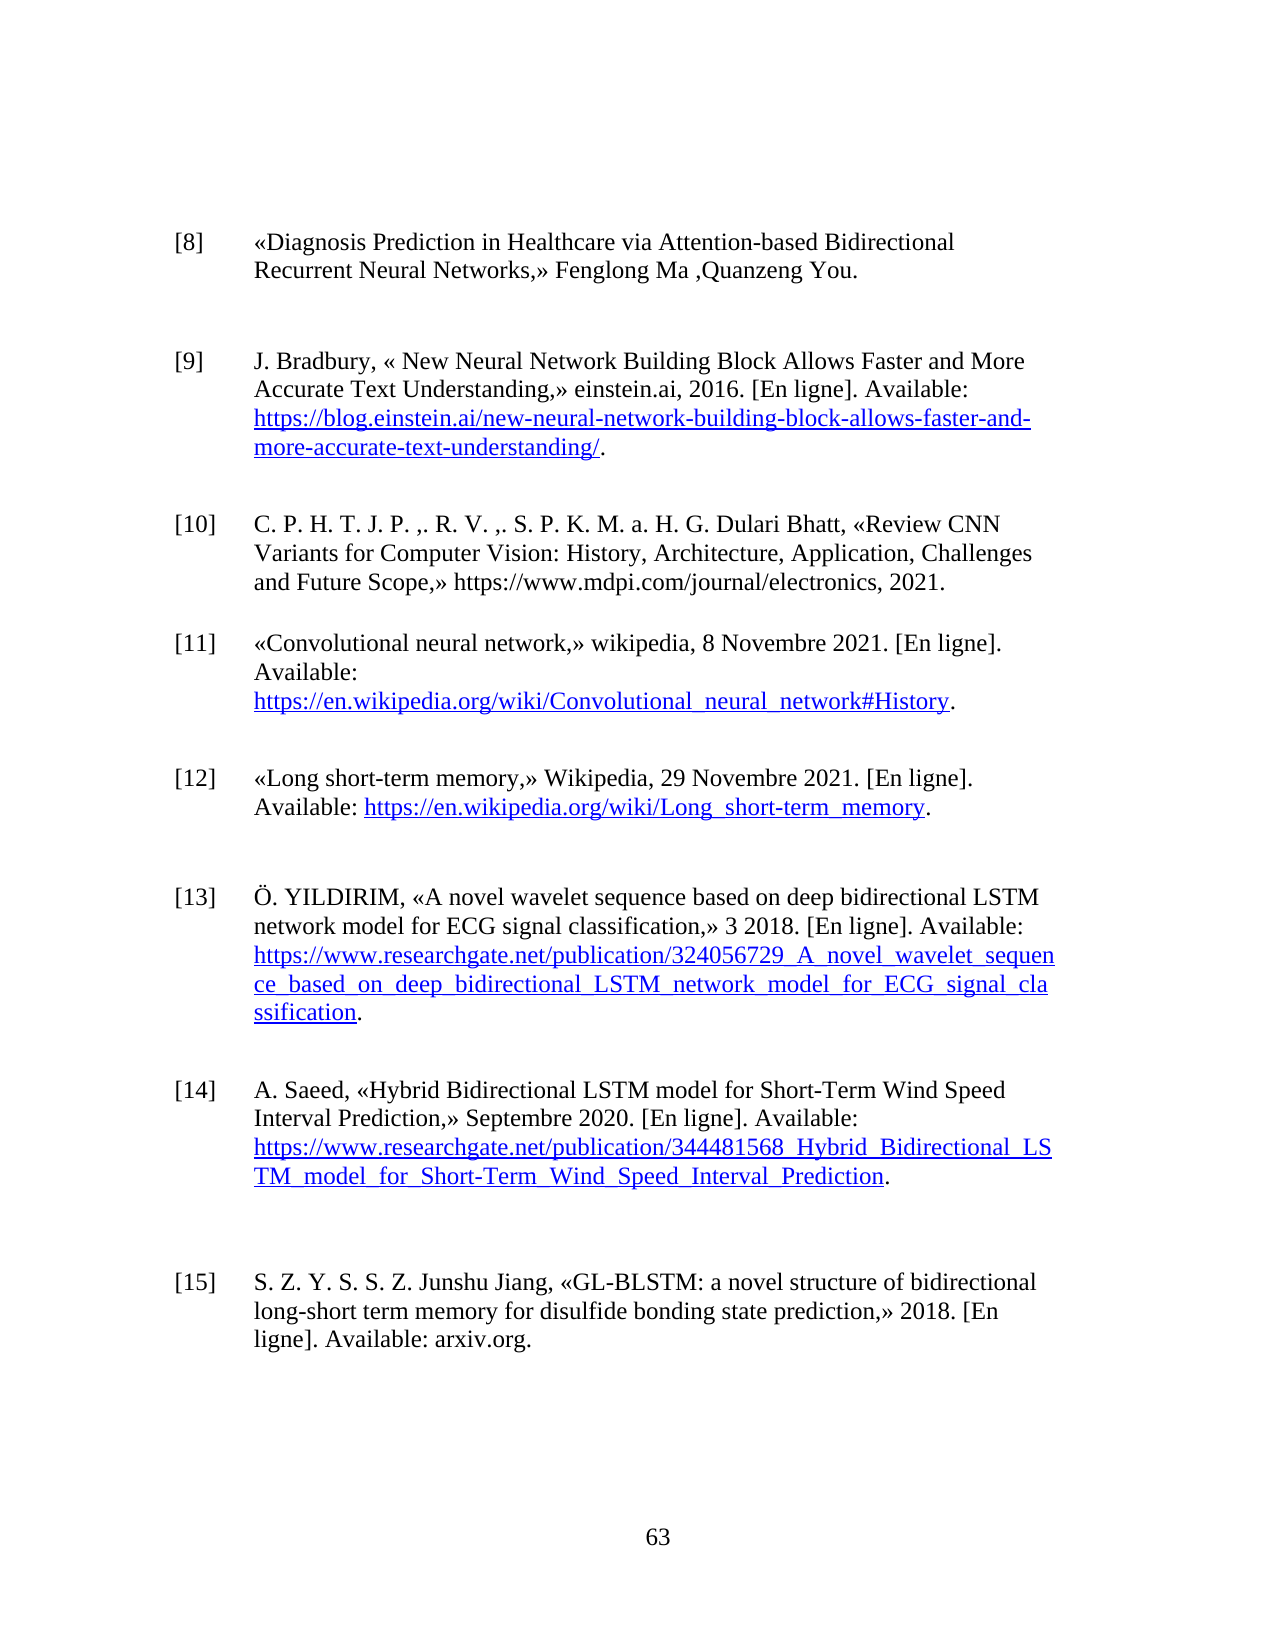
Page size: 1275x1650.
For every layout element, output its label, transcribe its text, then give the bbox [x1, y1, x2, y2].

table_cell [10] [173, 508, 231, 627]
table_cell [13] [173, 881, 231, 1073]
table_cell [8] [173, 225, 231, 344]
table_cell «Diagnosis Prediction in Healthcare via Attention-based Bidirectional Recurrent Neural Networks,» Fenglong Ma ,Quanzeng You. [231, 225, 1057, 344]
table_cell «Convolutional neural network,» wikipedia, 8 Novembre 2021. [En ligne]. Available: https://en.wikipedia.org/wiki/Convolutional_neural_network#History. [231, 627, 1057, 762]
table_cell «Long short-term memory,» Wikipedia, 29 Novembre 2021. [En ligne]. Available: https://en.wikipedia.org/wiki/Long_short-term_memory. [231, 762, 1057, 881]
table_cell C. P. H. T. J. P. ,. R. V. ,. S. P. K. M. a. H. G. Dulari Bhatt, «Review CNN Variants for Computer Vision: History, Architecture, Application, Challenges and Future Scope,» https://www.mdpi.com/journal/electronics, 2021. [231, 508, 1057, 627]
table_cell S. Z. Y. S. S. Z. Junshu Jiang, «GL-BLSTM: a novel structure of bidirectional long-short term memory for disulfide bonding state prediction,» 2018. [En ligne]. Available: arxiv.org. [231, 1265, 1057, 1384]
table_cell J. Bradbury, « New Neural Network Building Block Allows Faster and More Accurate Text Understanding,» einstein.ai, 2016. [En ligne]. Available: https://blog.einstein.ai/new-neural-network-building-block-allows-faster-and-more-accurate-text-understanding/. [231, 344, 1057, 508]
table_cell [9] [173, 344, 231, 508]
table_cell A. Saeed, «Hybrid Bidirectional LSTM model for Short-Term Wind Speed Interval Prediction,» Septembre 2020. [En ligne]. Available: https://www.researchgate.net/publication/344481568_Hybrid_Bidirectional_LSTM_model_for_Short-Term_Wind_Speed_Interval_Prediction. [231, 1073, 1057, 1265]
table_cell [14] [173, 1073, 231, 1265]
table_cell [12] [173, 762, 231, 881]
table_cell Ö. YILDIRIM, «A novel wavelet sequence based on deep bidirectional LSTM network model for ECG signal classification,» 3 2018. [En ligne]. Available: https://www.researchgate.net/publication/324056729_A_novel_wavelet_sequence_based_on_deep_bidirectional_LSTM_network_model_for_ECG_signal_classification. [231, 881, 1057, 1073]
table_cell [15] [173, 1265, 231, 1384]
table_cell [11] [173, 627, 231, 762]
